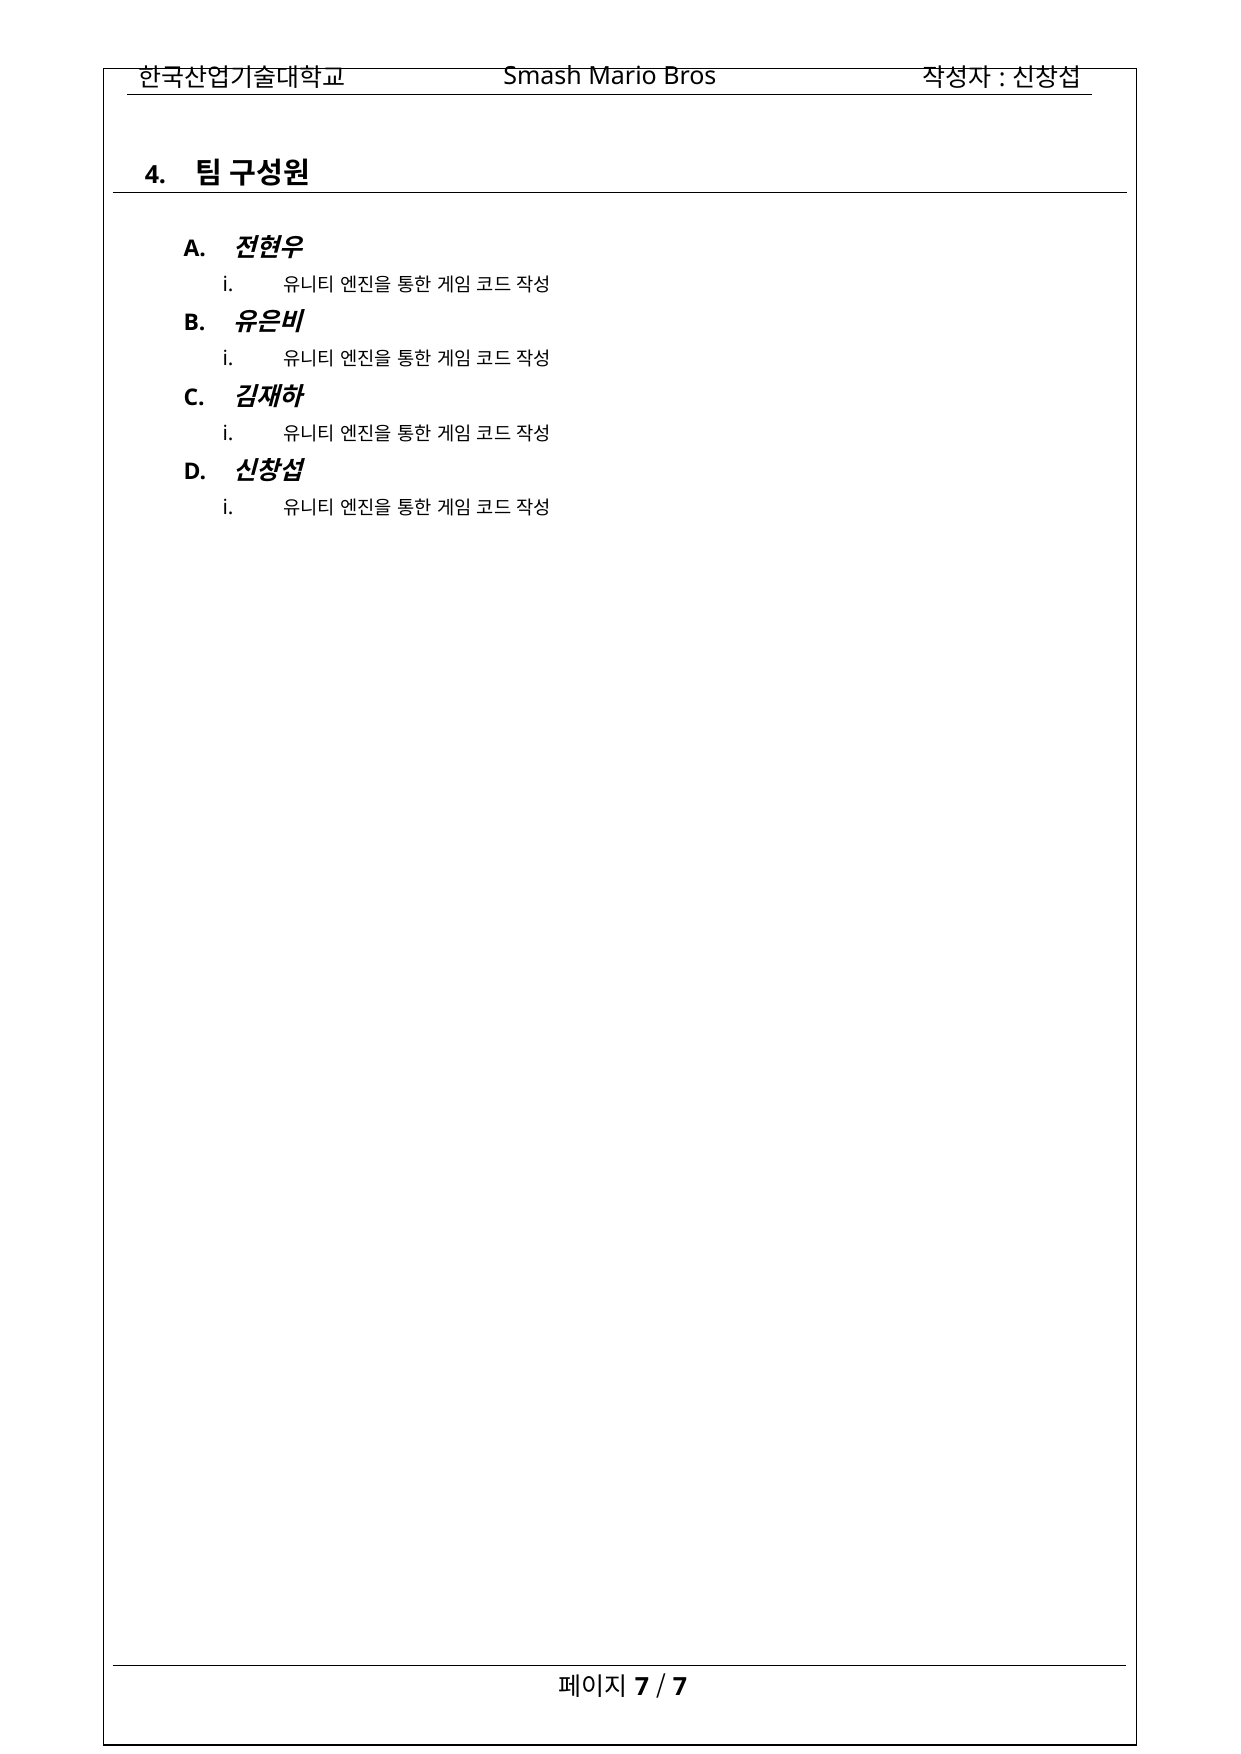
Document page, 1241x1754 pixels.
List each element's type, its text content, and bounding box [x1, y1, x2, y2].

subtitle 유니티 엔진을 통한 게임 코드 작성 [233, 269, 1128, 297]
subtitle 김재하 [183, 376, 1128, 412]
subtitle 유니티 엔진을 통한 게임 코드 작성 [233, 343, 1128, 372]
subtitle 유은비 [183, 302, 1128, 338]
subtitle 유니티 엔진을 통한 게임 코드 작성 [233, 418, 1128, 446]
subtitle 신창섭 [183, 450, 1128, 486]
table_header 팀 구성원 [113, 150, 1127, 192]
subtitle 전현우 [183, 227, 1128, 264]
subtitle 유니티 엔진을 통한 게임 코드 작성 [233, 492, 1128, 520]
